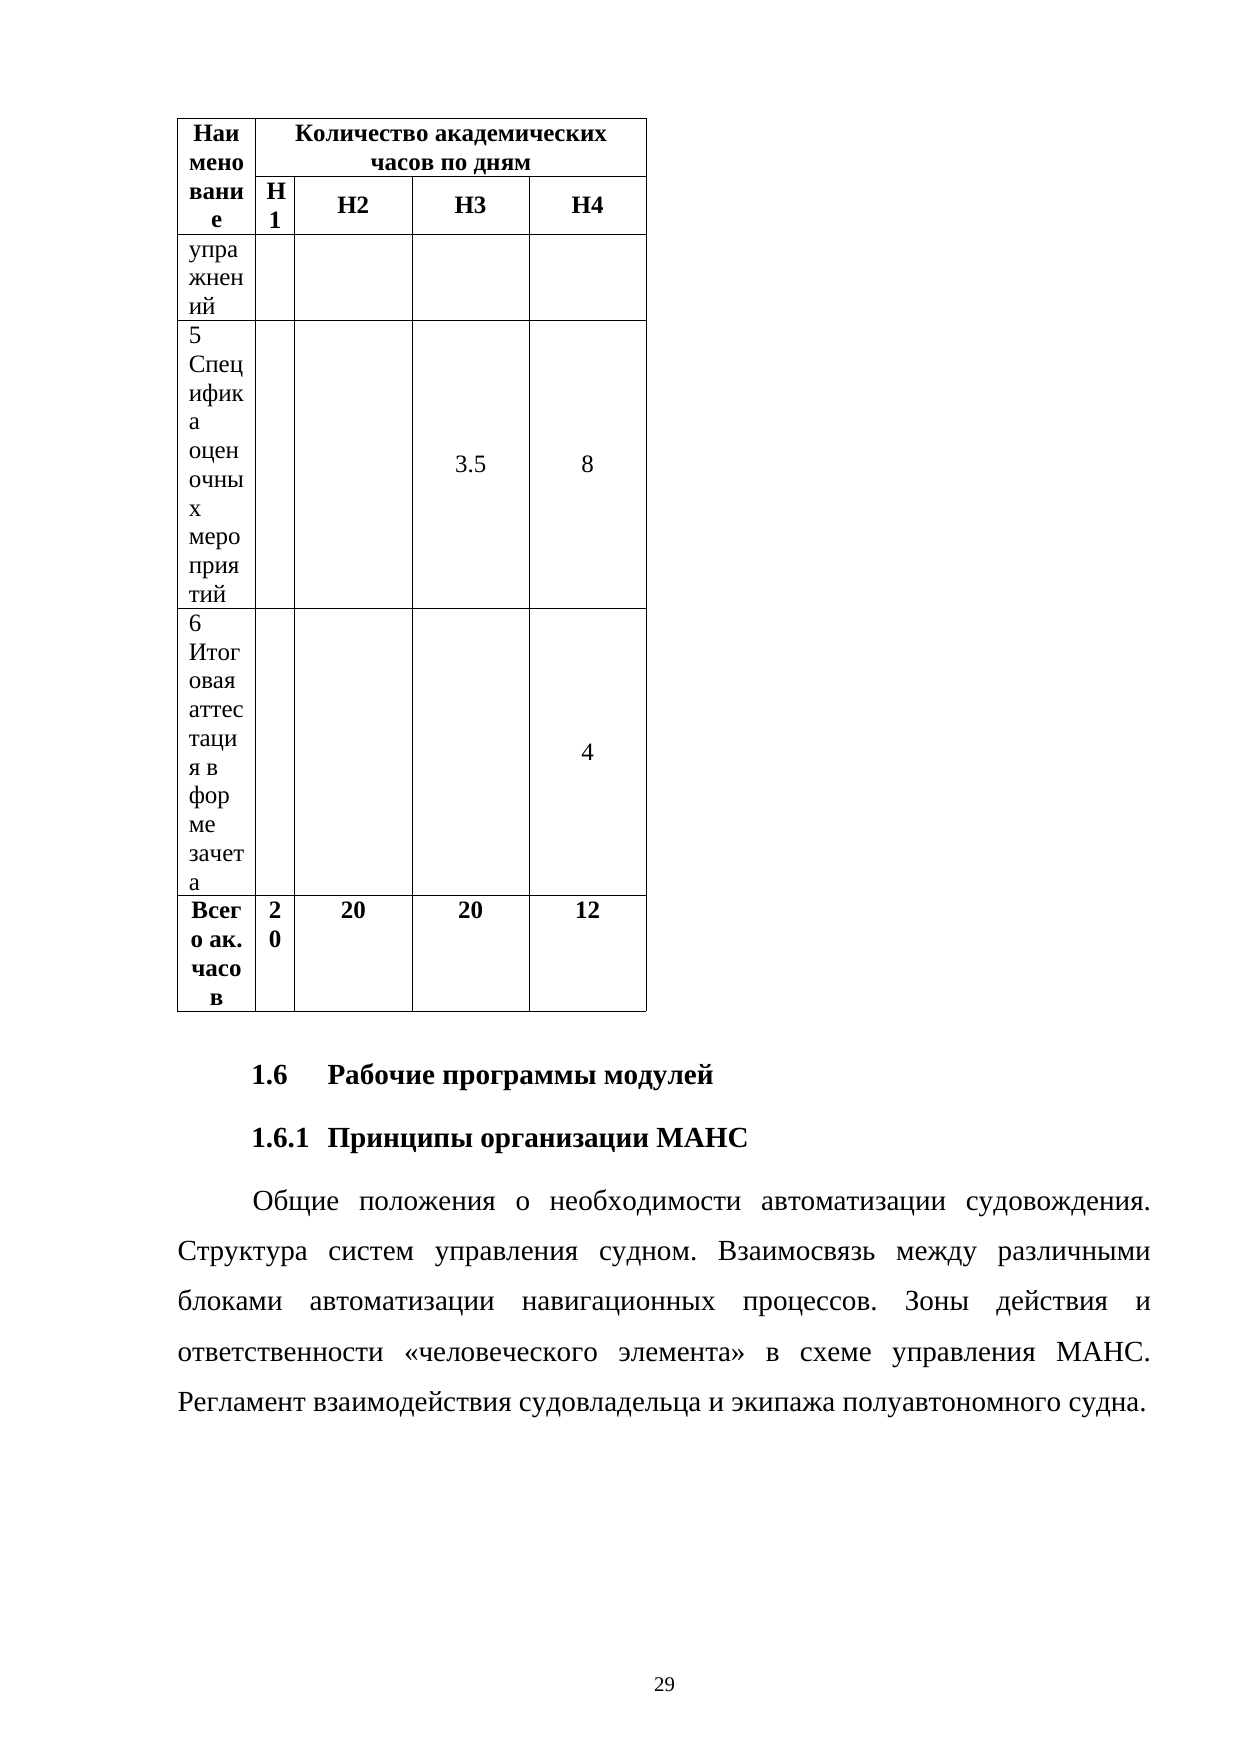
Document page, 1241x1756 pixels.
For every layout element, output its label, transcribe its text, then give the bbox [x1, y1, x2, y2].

table_cell 5 Специфика оценочных мероприятий [178, 321, 255, 608]
subtitle Принципы организации МАНС [177, 1120, 1152, 1153]
table_cell [413, 609, 529, 895]
table_cell 6 Итоговая аттестация в форме зачета [178, 609, 255, 895]
table_cell [295, 321, 412, 608]
table_header Наименование модулей [178, 119, 255, 233]
table_cell [256, 235, 294, 320]
table_cell [530, 235, 646, 320]
table_cell 4 [530, 609, 646, 895]
text Общие положения о необходимости автоматизации судовождения. Структура систем управления судном. Взаимосвязь между различными блоками автоматизации навигационных процессов. Зоны действия и ответственности «человеческого элемента» в схеме управления МАНС. Регламент взаимодействия судовладельца и экипажа полуавтономного судна. [177, 1183, 1152, 1417]
table_cell [256, 609, 294, 895]
table_cell 20 [413, 896, 529, 1011]
subtitle Рабочие программы модулей [177, 1057, 1152, 1091]
table_cell [295, 235, 412, 320]
table_cell 3.5 [413, 321, 529, 608]
table_cell 20 [295, 896, 412, 1011]
table_cell Н3 [413, 177, 529, 233]
table_cell Н2 [295, 177, 412, 233]
table_cell Н1 [256, 177, 294, 233]
table_cell Всего ак. часов [178, 896, 255, 1011]
table_cell 12 [530, 896, 646, 1011]
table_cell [178, 235, 255, 320]
table_cell 8 [530, 321, 646, 608]
table_cell Н4 [530, 177, 646, 233]
table_cell [295, 609, 412, 895]
table_cell [256, 321, 294, 608]
table_header Количество академических часов по дням [256, 119, 646, 176]
table_cell 20 [256, 896, 294, 1011]
table_cell 16 [413, 235, 529, 320]
